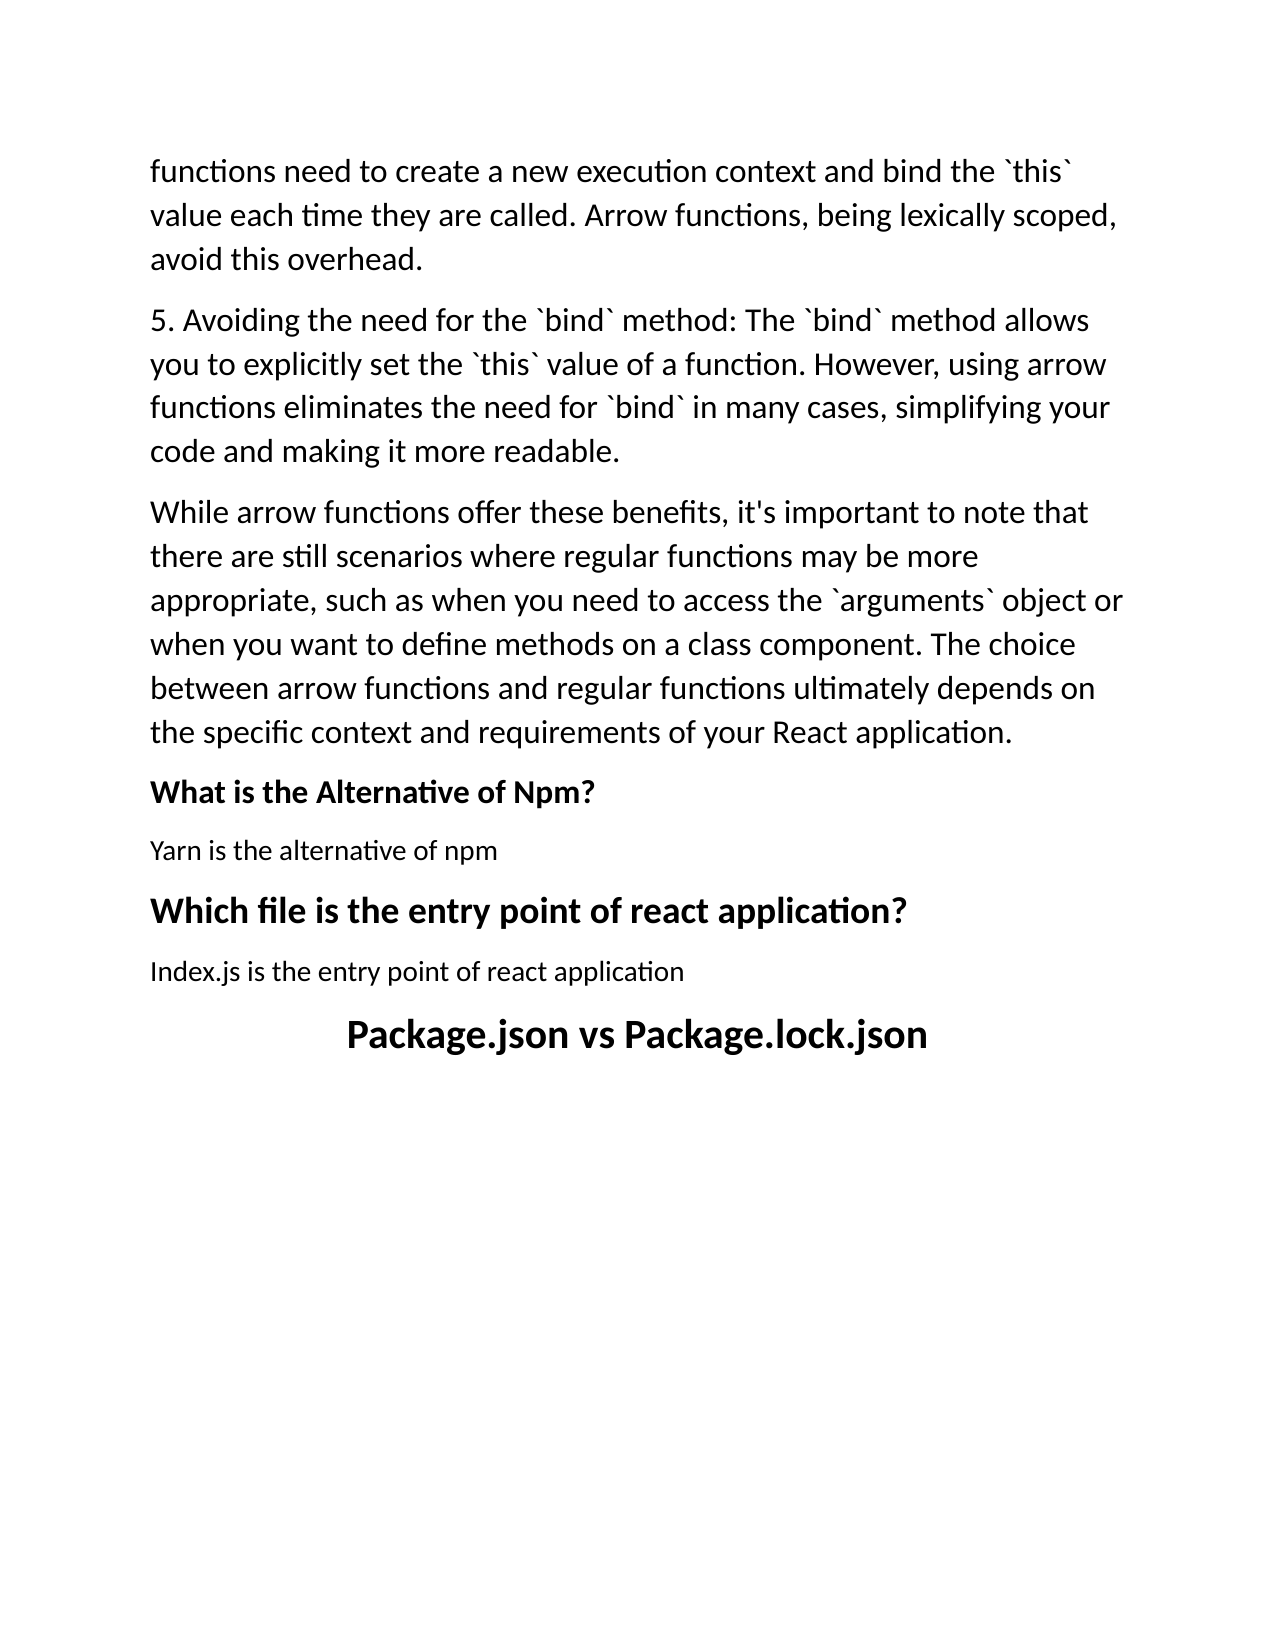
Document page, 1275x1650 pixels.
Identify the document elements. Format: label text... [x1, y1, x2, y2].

text 5. Avoiding the need for the `bind` method: The `bind` method allows you to explicitly set the `this` value of a function. However, using arrow functions eliminates the need for `bind` in many cases, simplifying your code and making it more readable. [150, 298, 1125, 471]
text Which file is the entry point of react application? [150, 887, 1125, 933]
text Package.json vs Package.lock.json [150, 1008, 1125, 1059]
text Index.js is the entry point of react application [150, 953, 1125, 989]
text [150, 150, 1125, 279]
text What is the Alternative of Npm? [150, 771, 1125, 812]
text While arrow functions offer these benefits, it's important to note that there are still scenarios where regular functions may be more appropriate, such as when you need to access the `arguments` object or when you want to define methods on a class component. The choice between arrow functions and regular functions ultimately depends on the specific context and requirements of your React application. [150, 491, 1125, 752]
text Yarn is the alternative of npm [150, 832, 1125, 868]
